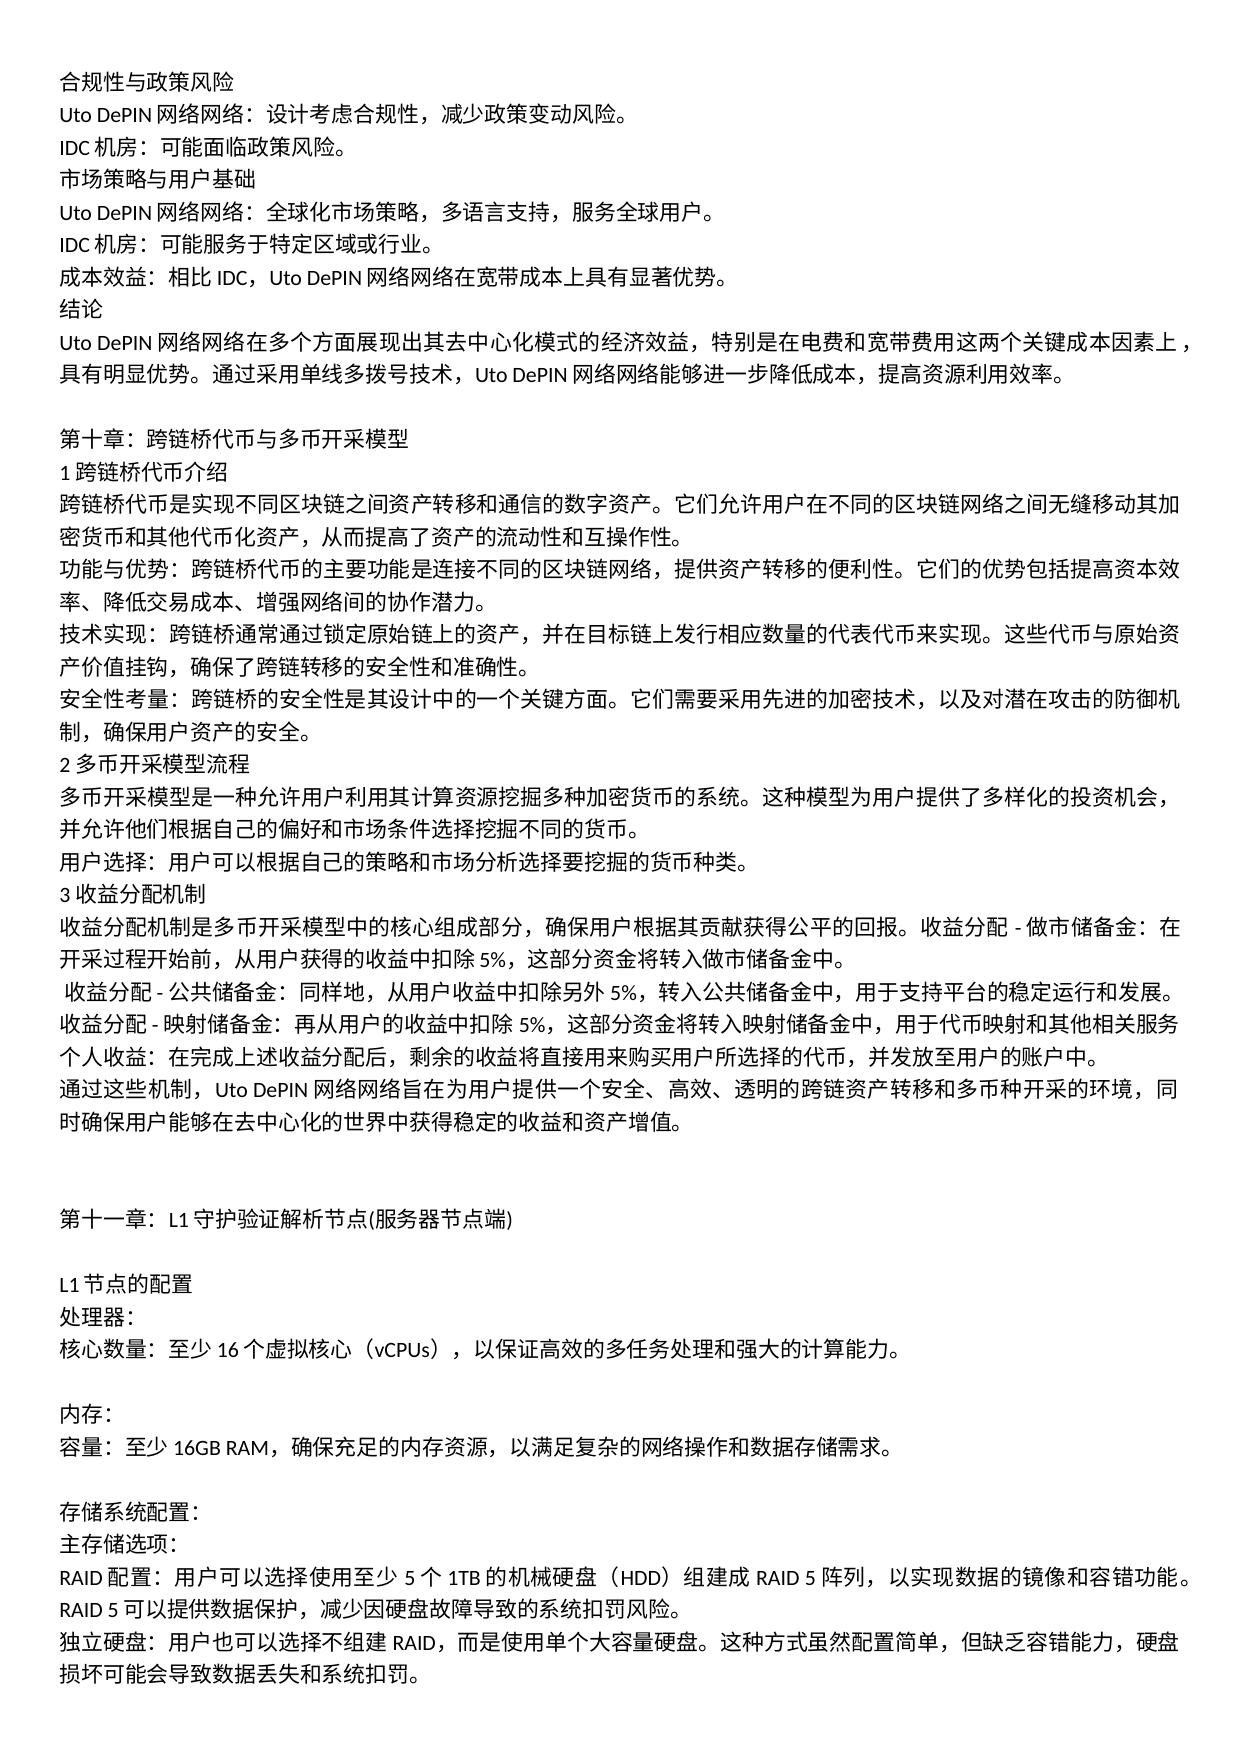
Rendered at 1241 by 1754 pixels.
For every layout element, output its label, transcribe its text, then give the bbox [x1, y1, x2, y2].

text IDC机房：可能面临政策风险。 [59, 129, 1181, 162]
text 内存： [59, 1397, 1181, 1429]
text 合规性与政策风险 [59, 64, 1181, 97]
text 通过这些机制，Uto DePIN网络网络旨在为用户提供一个安全、高效、透明的跨链资产转移和多币种开采的环境，同时确保用户能够在去中心化的世界中获得稳定的收益和资产增值。 [59, 1072, 1181, 1137]
text Uto DePIN网络网络：全球化市场策略，多语言支持，服务全球用户。 [59, 194, 1181, 227]
text 收益分配 - 公共储备金：同样地，从用户收益中扣除另外5%，转入公共储备金中，用于支持平台的稳定运行和发展。 [59, 974, 1181, 1007]
text 技术实现：跨链桥通常通过锁定原始链上的资产，并在目标链上发行相应数量的代表代币来实现。这些代币与原始资产价值挂钩，确保了跨链转移的安全性和准确性。 [59, 617, 1181, 682]
text 存储系统配置： [59, 1494, 1181, 1527]
text L1节点的配置 [59, 1267, 1181, 1299]
text 结论 [59, 292, 1181, 324]
text 第十章：跨链桥代币与多币开采模型 [59, 422, 1181, 454]
text 多币开采模型是一种允许用户利用其计算资源挖掘多种加密货币的系统。这种模型为用户提供了多样化的投资机会，并允许他们根据自己的偏好和市场条件选择挖掘不同的货币。 [59, 779, 1181, 844]
text Uto DePIN网络网络在多个方面展现出其去中心化模式的经济效益，特别是在电费和宽带费用这两个关键成本因素上，具有明显优势。通过采用单线多拨号技术，Uto DePIN网络网络能够进一步降低成本，提高资源利用效率。 [59, 324, 1181, 389]
text 处理器： [59, 1299, 1181, 1332]
text RAID配置：用户可以选择使用至少5个1TB的机械硬盘（HDD）组建成RAID 5阵列，以实现数据的镜像和容错功能。RAID 5可以提供数据保护，减少因硬盘故障导致的系统扣罚风险。 [59, 1559, 1181, 1624]
text 独立硬盘：用户也可以选择不组建RAID，而是使用单个大容量硬盘。这种方式虽然配置简单，但缺乏容错能力，硬盘损坏可能会导致数据丢失和系统扣罚。 [59, 1624, 1181, 1689]
text 3 收益分配机制 [59, 877, 1181, 909]
text 跨链桥代币是实现不同区块链之间资产转移和通信的数字资产。它们允许用户在不同的区块链网络之间无缝移动其加密货币和其他代币化资产，从而提高了资产的流动性和互操作性。 [59, 487, 1181, 552]
text 核心数量：至少16个虚拟核心（vCPUs），以保证高效的多任务处理和强大的计算能力。 [59, 1332, 1181, 1364]
text 第十一章：L1守护验证解析节点(服务器节点端) [59, 1202, 1181, 1234]
text 收益分配 - 映射储备金：再从用户的收益中扣除5%，这部分资金将转入映射储备金中，用于代币映射和其他相关服务个人收益：在完成上述收益分配后，剩余的收益将直接用来购买用户所选择的代币，并发放至用户的账户中。 [59, 1007, 1181, 1072]
text 收益分配机制是多币开采模型中的核心组成部分，确保用户根据其贡献获得公平的回报。收益分配 - 做市储备金：在开采过程开始前，从用户获得的收益中扣除5%，这部分资金将转入做市储备金中。 [59, 909, 1181, 974]
text 2 多币开采模型流程 [59, 747, 1181, 779]
text 容量：至少16GB RAM，确保充足的内存资源，以满足复杂的网络操作和数据存储需求。 [59, 1429, 1181, 1462]
text 用户选择：用户可以根据自己的策略和市场分析选择要挖掘的货币种类。 [59, 844, 1181, 877]
text 主存储选项： [59, 1527, 1181, 1559]
text IDC机房：可能服务于特定区域或行业。 [59, 227, 1181, 259]
text 1 跨链桥代币介绍 [59, 454, 1181, 487]
text Uto DePIN网络网络：设计考虑合规性，减少政策变动风险。 [59, 97, 1181, 129]
text 安全性考量：跨链桥的安全性是其设计中的一个关键方面。它们需要采用先进的加密技术，以及对潜在攻击的防御机制，确保用户资产的安全。 [59, 682, 1181, 747]
text 市场策略与用户基础 [59, 162, 1181, 194]
text 成本效益：相比IDC，Uto DePIN网络网络在宽带成本上具有显著优势。 [59, 259, 1181, 292]
text 功能与优势：跨链桥代币的主要功能是连接不同的区块链网络，提供资产转移的便利性。它们的优势包括提高资本效率、降低交易成本、增强网络间的协作潜力。 [59, 552, 1181, 617]
